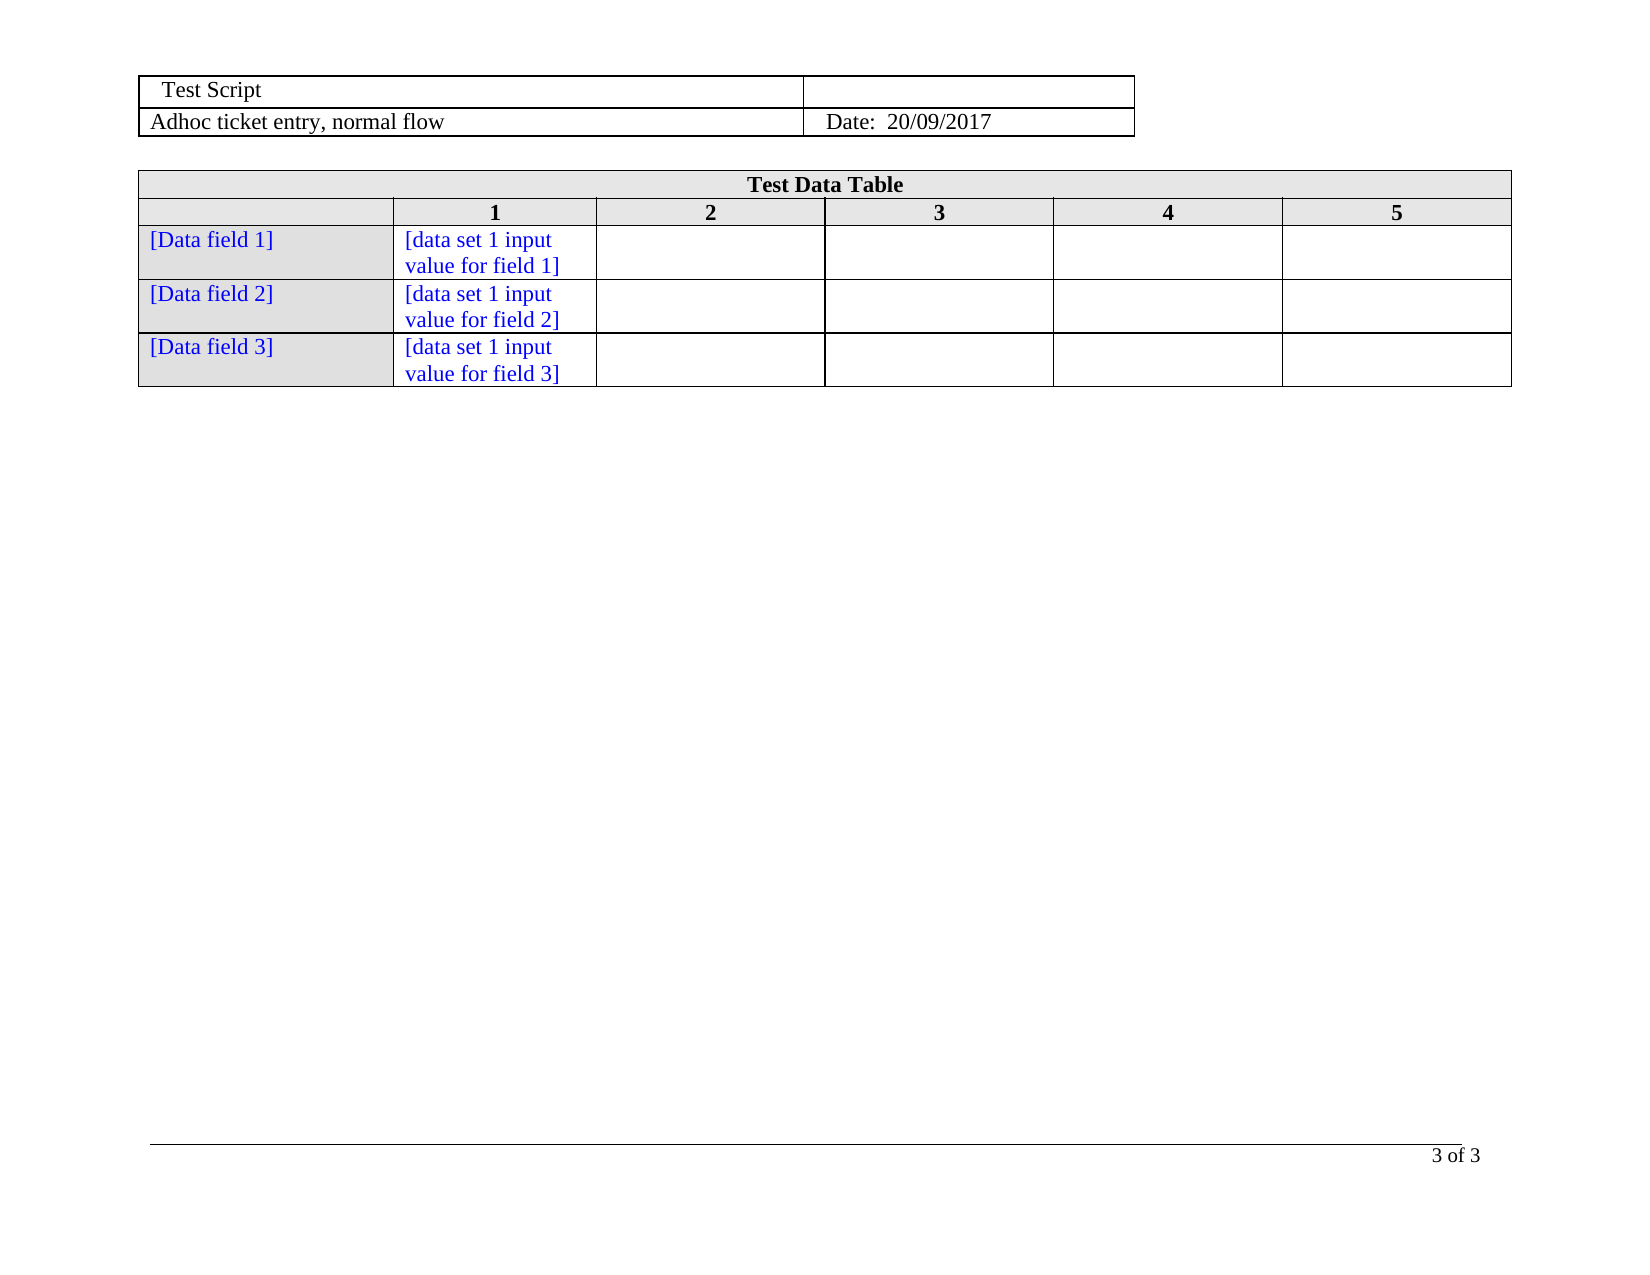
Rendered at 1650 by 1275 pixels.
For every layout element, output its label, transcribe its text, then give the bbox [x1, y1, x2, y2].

table_cell [597, 280, 824, 332]
table_cell [Data field 2] [139, 280, 393, 332]
table_cell [data set 1 input value for field 1] [394, 226, 596, 279]
table_cell [1054, 334, 1282, 386]
table_cell [data set 1 input value for field 3] [394, 334, 596, 386]
table_cell [Data field 1] [139, 226, 393, 279]
table_cell [data set 1 input value for field 2] [394, 280, 596, 332]
table_cell [826, 280, 1053, 332]
table_cell 5 [1283, 199, 1511, 225]
table_cell 4 [1054, 199, 1282, 225]
table_cell [139, 199, 393, 225]
table_cell [1283, 334, 1511, 386]
table_cell [1283, 280, 1511, 332]
table_cell [1054, 226, 1282, 279]
table_cell [597, 226, 824, 279]
table_cell [597, 334, 824, 386]
table_cell [Data field 3] [139, 334, 393, 386]
table_cell [1283, 226, 1511, 279]
table_cell [826, 334, 1053, 386]
table_cell 2 [597, 199, 824, 225]
table_cell [1054, 280, 1282, 332]
table_cell 1 [394, 199, 596, 225]
table_cell 3 [826, 199, 1053, 225]
table_header Test Data Table [139, 171, 1511, 197]
table_cell [826, 226, 1053, 279]
